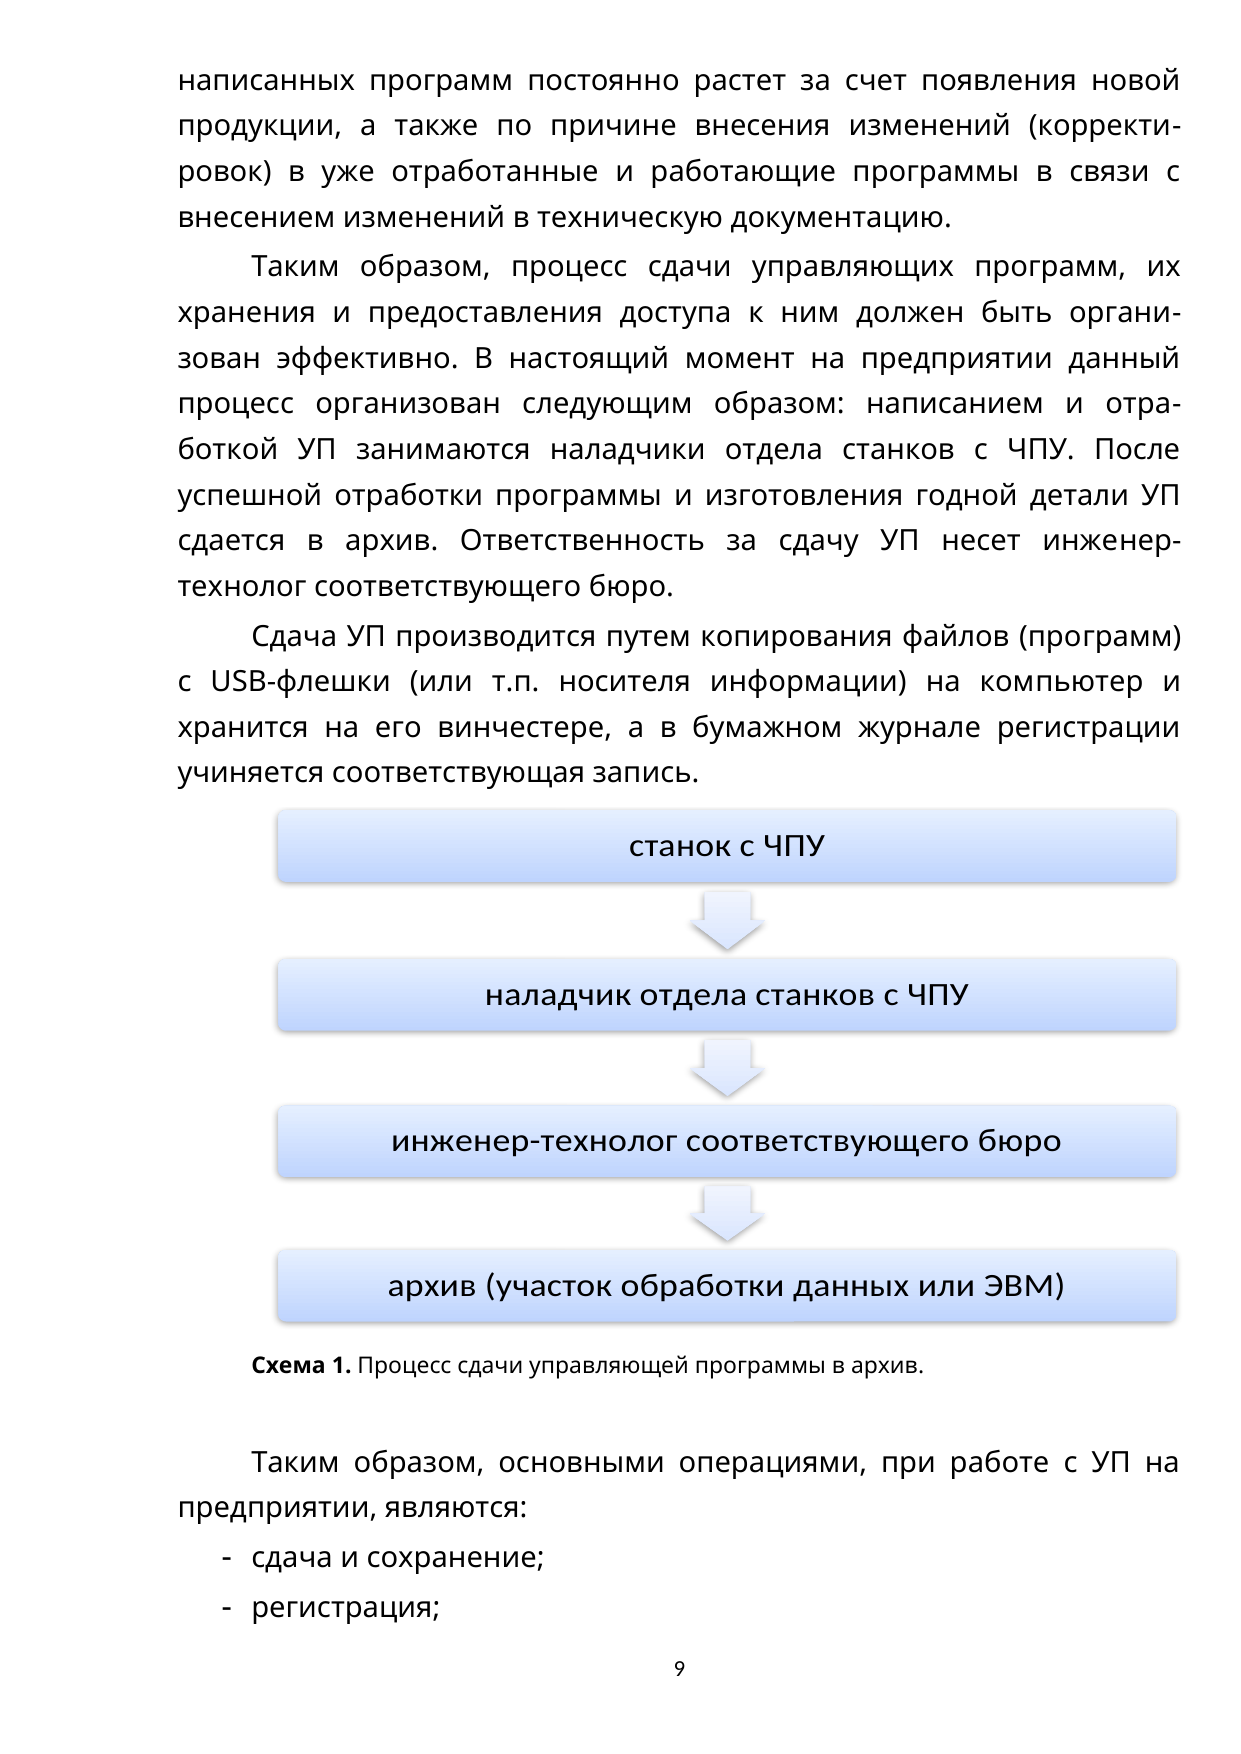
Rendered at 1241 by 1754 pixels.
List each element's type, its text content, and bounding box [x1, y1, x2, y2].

text регистрация; [177, 1586, 1181, 1626]
text Схема 1. Процесс сдачи управляющей программы в архив. [177, 1349, 1181, 1381]
text Таким образом, основными операциями, при работе с УП на предприятии, являются: [177, 1441, 1181, 1526]
text Сдача УП производится путем копирования файлов (программ) с USB-флешки (или т.п. носителя информации) на компьютер и хранится на его винчестере, а в бумажном журнале регистрации учиняется соответствующая запись. [177, 615, 1181, 791]
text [177, 59, 1181, 236]
text сдача и сохранение; [177, 1536, 1181, 1576]
text Таким образом, процесс сдачи управляющих программ, их хранения и предоставления доступа к ним должен быть организован эффективно. В настоящий момент на предприятии данный процесс организован следующим образом: написанием и отработкой УП занимаются наладчики отдела станков с ЧПУ. После успешной отработки программы и изготовления годной детали УП сдается в архив. Ответственность за сдачу УП несет инженер-технолог соответствующего бюро. [177, 246, 1181, 605]
